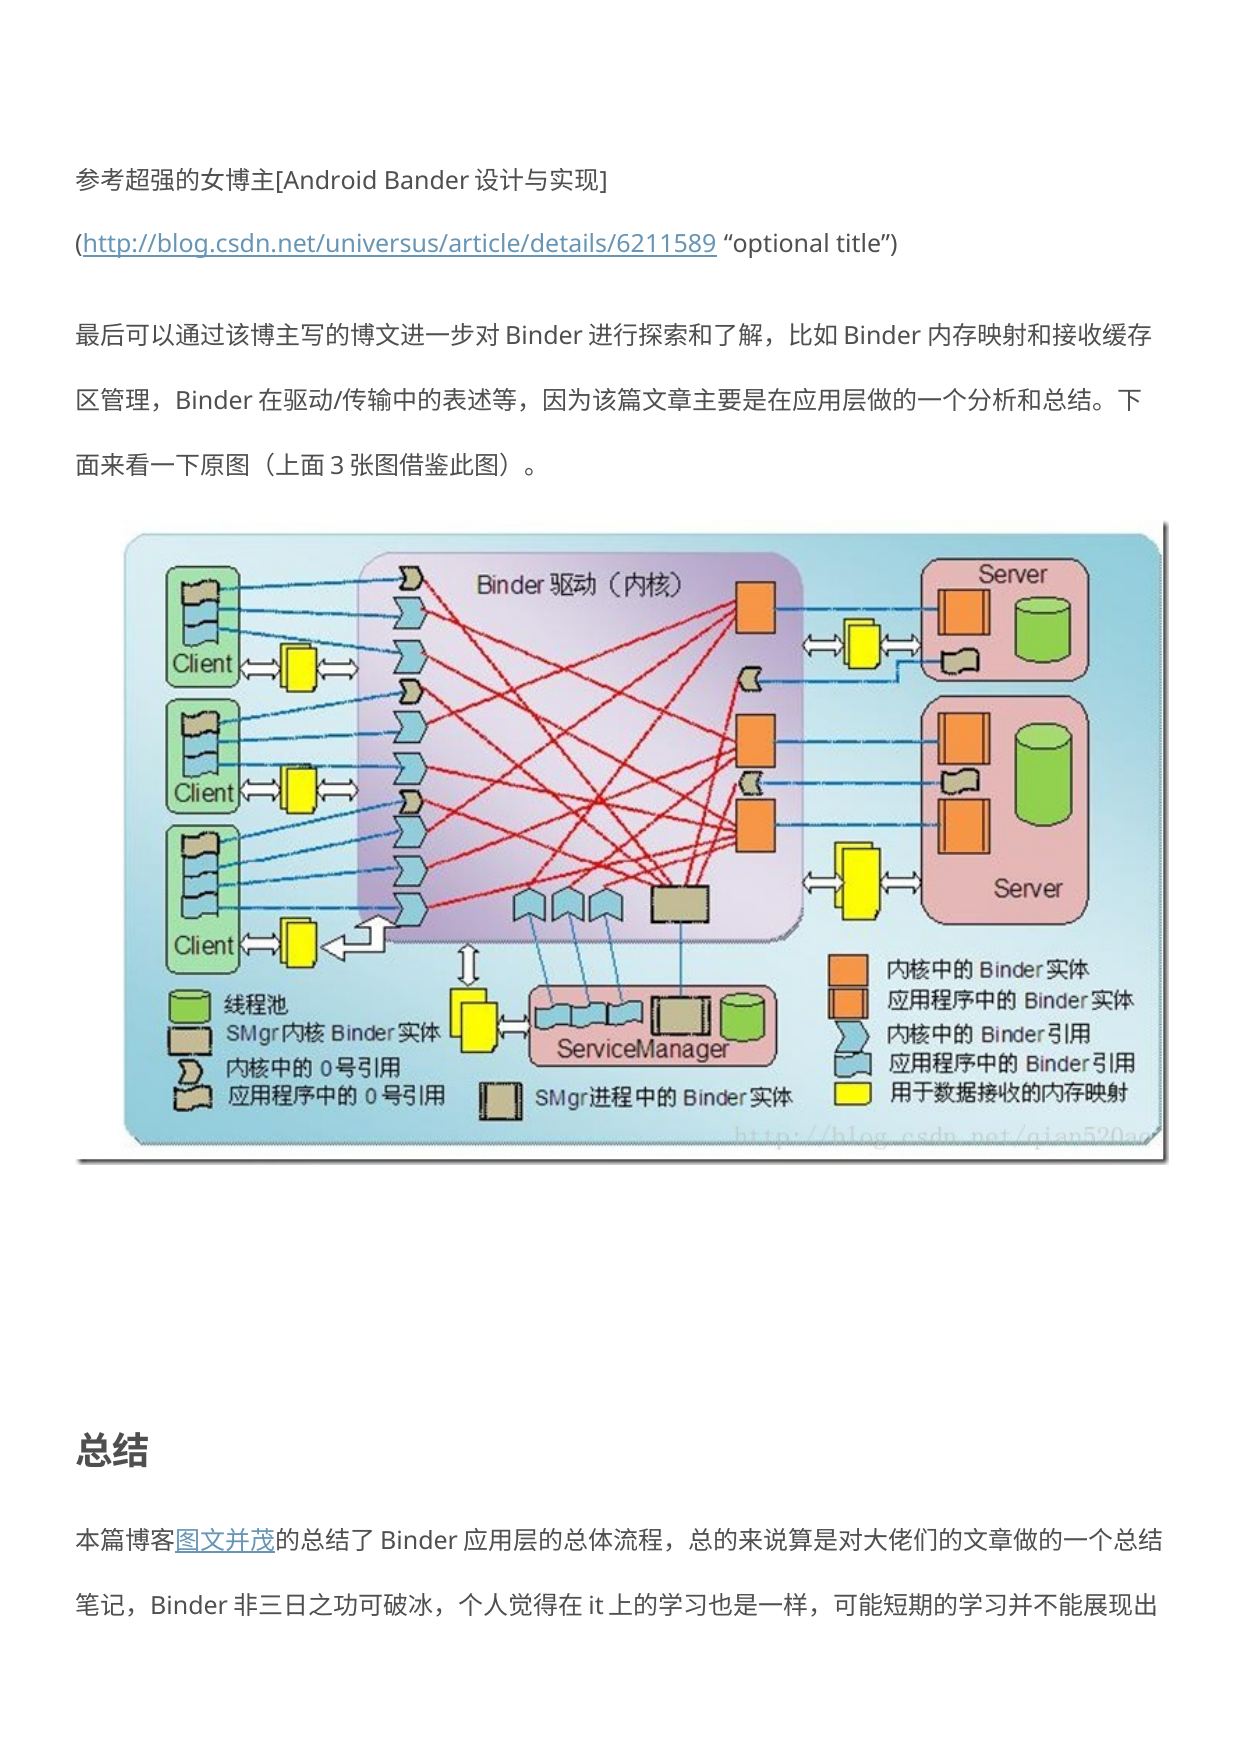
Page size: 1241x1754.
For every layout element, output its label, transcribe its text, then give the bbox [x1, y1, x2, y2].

subtitle 总结 [75, 1416, 1165, 1481]
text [75, 81, 1165, 276]
text 最后可以通过该博主写的博文进一步对Binder进行探索和了解，比如Binder 内存映射和接收缓存区管理，Binder在驱动/传输中的表述等，因为该篇文章主要是在应用层做的一个分析和总结。下面来看一下原图（上面3张图借鉴此图）。 [75, 301, 1165, 496]
picture [75, 520, 1169, 1165]
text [75, 1506, 1165, 1636]
